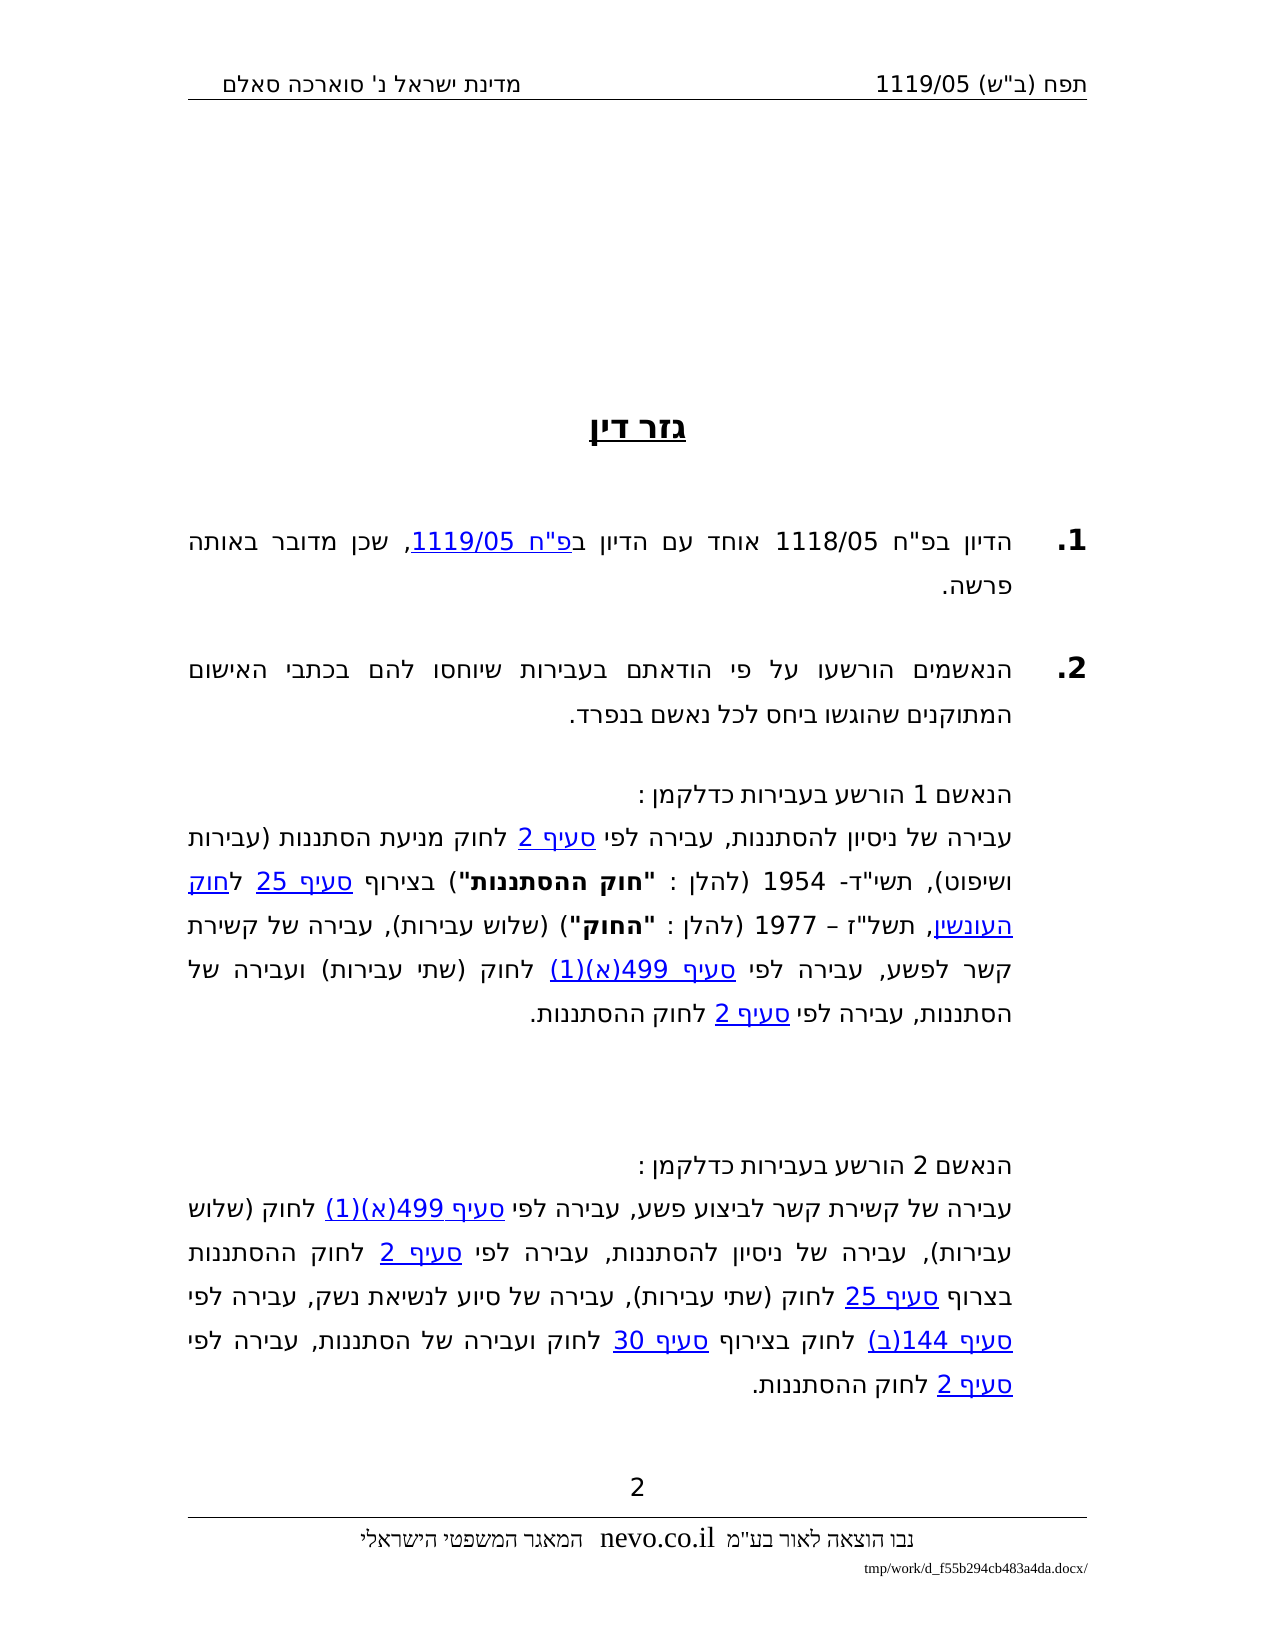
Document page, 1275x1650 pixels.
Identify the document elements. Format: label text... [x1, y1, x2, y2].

text עבירה של ניסיון להסתננות, עבירה לפי סעיף 2 לחוק מניעת הסתננות (עבירות ושיפוט), תשי"ד- 1954 (להלן : "חוק ההסתננות") בצירוף סעיף 25 לחוק העונשין, תשל"ז – 1977 (להלן : "החוק") (שלוש עבירות), עבירה של קשירת קשר לפשע, עבירה לפי סעיף 499(א)(1) לחוק (שתי עבירות) ועבירה של הסתננות, עבירה לפי סעיף 2 לחוק ההסתננות. [187, 823, 1012, 1028]
text 1. הדיון בפ"ח 1118/05 אוחד עם הדיון בפ"ח 1119/05, שכן מדובר באותה פרשה. [187, 523, 1087, 601]
text הנאשם 1 הורשע בעבירות כדלקמן : [187, 780, 1012, 809]
text עבירה של קשירת קשר לביצוע פשע, עבירה לפי סעיף 499(א)(1) לחוק (שלוש עבירות), עבירה של ניסיון להסתננות, עבירה לפי סעיף 2 לחוק ההסתננות בצרוף סעיף 25 לחוק (שתי עבירות), עבירה של סיוע לנשיאת נשק, עבירה לפי סעיף 144(ב) לחוק בצירוף סעיף 30 לחוק ועבירה של הסתננות, עבירה לפי סעיף 2 לחוק ההסתננות. [187, 1194, 1012, 1399]
text 2. הנאשמים הורשעו על פי הודאתם בעבירות שיוחסו להם בכתבי האישום המתוקנים שהוגשו ביחס לכל נאשם בנפרד. [187, 651, 1087, 729]
text הנאשם 2 הורשע בעבירות כדלקמן : [187, 1151, 1012, 1180]
text גזר דין [187, 407, 1087, 446]
